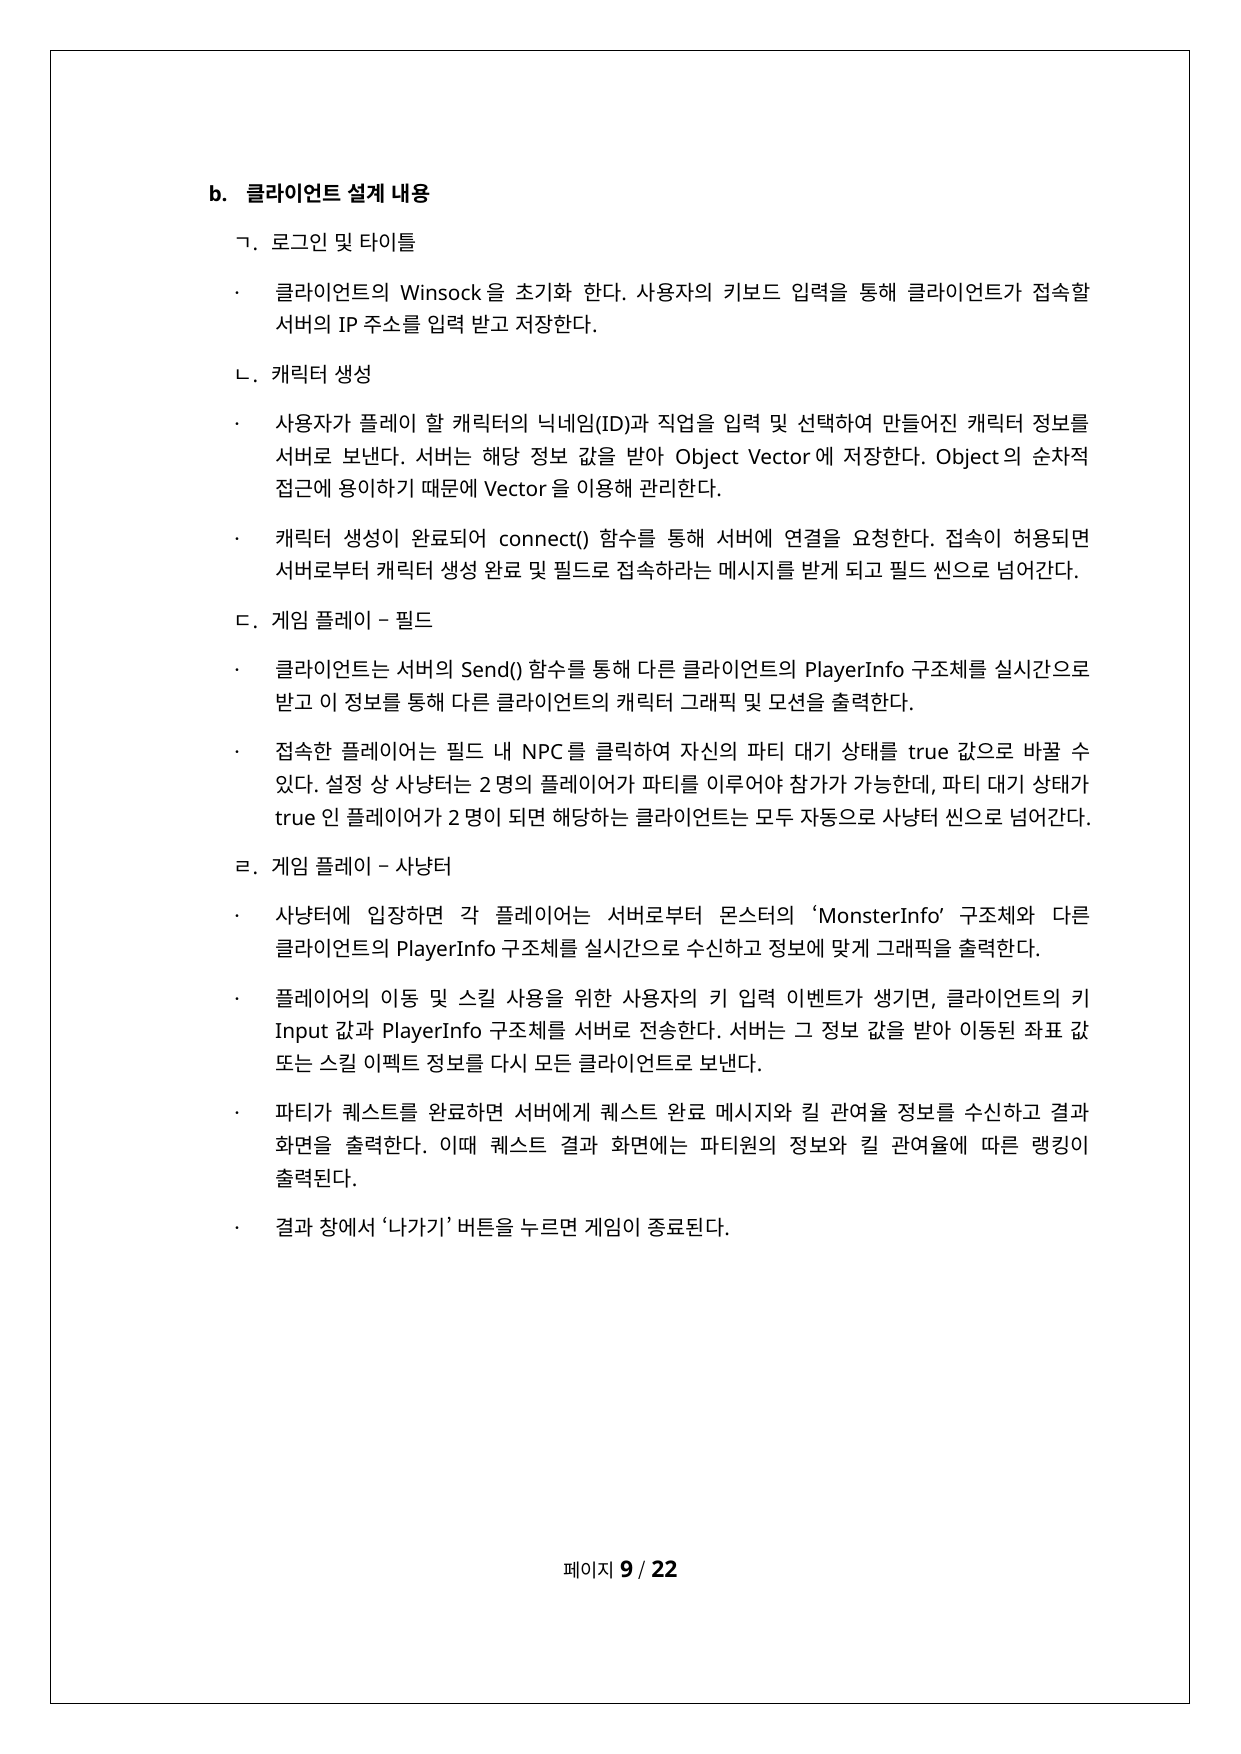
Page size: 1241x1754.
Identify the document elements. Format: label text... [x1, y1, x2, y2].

list 게임 플레이 – 필드 [233, 604, 1090, 634]
list 클라이언트의 Winsock을 초기화 한다. 사용자의 키보드 입력을 통해 클라이언트가 접속할 서버의 IP 주소를 입력 받고 저장한다. [233, 276, 1090, 339]
list 사용자가 플레이 할 캐릭터의 닉네임(ID)과 직업을 입력 및 선택하여 만들어진 캐릭터 정보를 서버로 보낸다. 서버는 해당 정보 값을 받아 Object Vector에 저장한다. Object의 순차적 접근에 용이하기 때문에 Vector을 이용해 관리한다. [233, 407, 1090, 503]
list 로그인 및 타이틀 [233, 226, 1090, 257]
list 클라이언트는 서버의 Send() 함수를 통해 다른 클라이언트의 PlayerInfo 구조체를 실시간으로 받고 이 정보를 통해 다른 클라이언트의 캐릭터 그래픽 및 모션을 출력한다. [233, 653, 1090, 717]
list 접속한 플레이어는 필드 내 NPC를 클릭하여 자신의 파티 대기 상태를 true 값으로 바꿀 수 있다. 설정 상 사냥터는 2명의 플레이어가 파티를 이루어야 참가가 가능한데, 파티 대기 상태가 true 인 플레이어가 2명이 되면 해당하는 클라이언트는 모두 자동으로 사냥터 씬으로 넘어간다. [233, 736, 1090, 831]
list 사냥터에 입장하면 각 플레이어는 서버로부터 몬스터의 ‘MonsterInfo’ 구조체와 다른 클라이언트의 PlayerInfo 구조체를 실시간으로 수신하고 정보에 맞게 그래픽을 출력한다. [233, 900, 1090, 963]
list 캐릭터 생성이 완료되어 connect() 함수를 통해 서버에 연결을 요청한다. 접속이 허용되면 서버로부터 캐릭터 생성 완료 및 필드로 접속하라는 메시지를 받게 되고 필드 씬으로 넘어간다. [233, 522, 1090, 585]
list 캐릭터 생성 [233, 358, 1090, 388]
list 플레이어의 이동 및 스킬 사용을 위한 사용자의 키 입력 이벤트가 생기면, 클라이언트의 키 Input 값과 PlayerInfo 구조체를 서버로 전송한다. 서버는 그 정보 값을 받아 이동된 좌표 값 또는 스킬 이펙트 정보를 다시 모든 클라이언트로 보낸다. [233, 982, 1090, 1078]
list 게임 플레이 – 사냥터 [233, 850, 1090, 881]
subtitle 클라이언트 설계 내용 [208, 177, 1090, 207]
list 파티가 퀘스트를 완료하면 서버에게 퀘스트 완료 메시지와 킬 관여율 정보를 수신하고 결과 화면을 출력한다. 이때 퀘스트 결과 화면에는 파티원의 정보와 킬 관여율에 따른 랭킹이 출력된다. [233, 1097, 1090, 1192]
list 결과 창에서 ‘나가기’ 버튼을 누르면 게임이 종료된다. [233, 1211, 1090, 1242]
